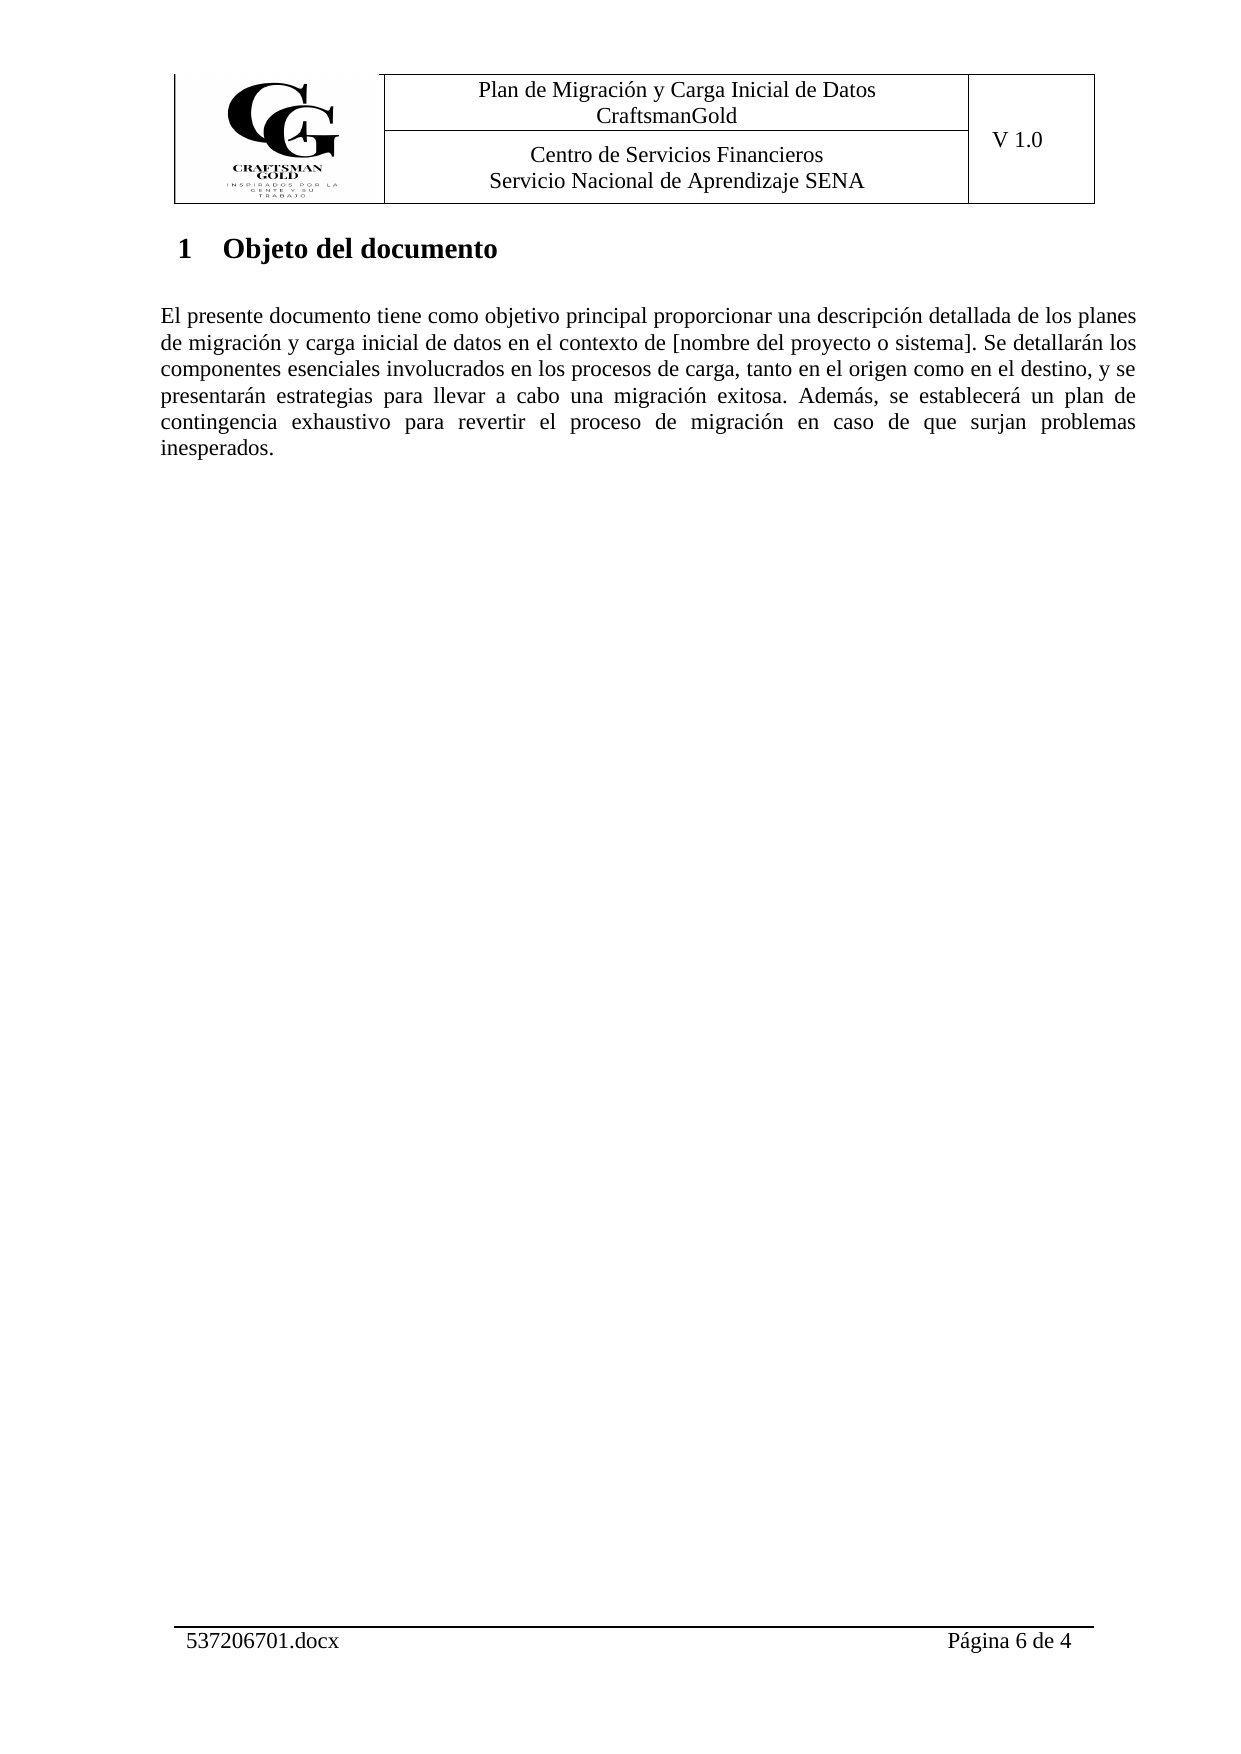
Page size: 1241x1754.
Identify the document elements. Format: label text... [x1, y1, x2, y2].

picture [175, 74, 379, 203]
text El presente documento tiene como objetivo principal proporcionar una descripción detallada de los planes de migración y carga inicial de datos en el contexto de [nombre del proyecto o sistema]. Se detallarán los componentes esenciales involucrados en los procesos de carga, tanto en el origen como en el destino, y se presentarán estrategias para llevar a cabo una migración exitosa. Además, se establecerá un plan de contingencia exhaustivo para revertir el proceso de migración en caso de que surjan problemas inesperados. [160, 303, 1138, 461]
subtitle Objeto del documento [177, 231, 1138, 265]
